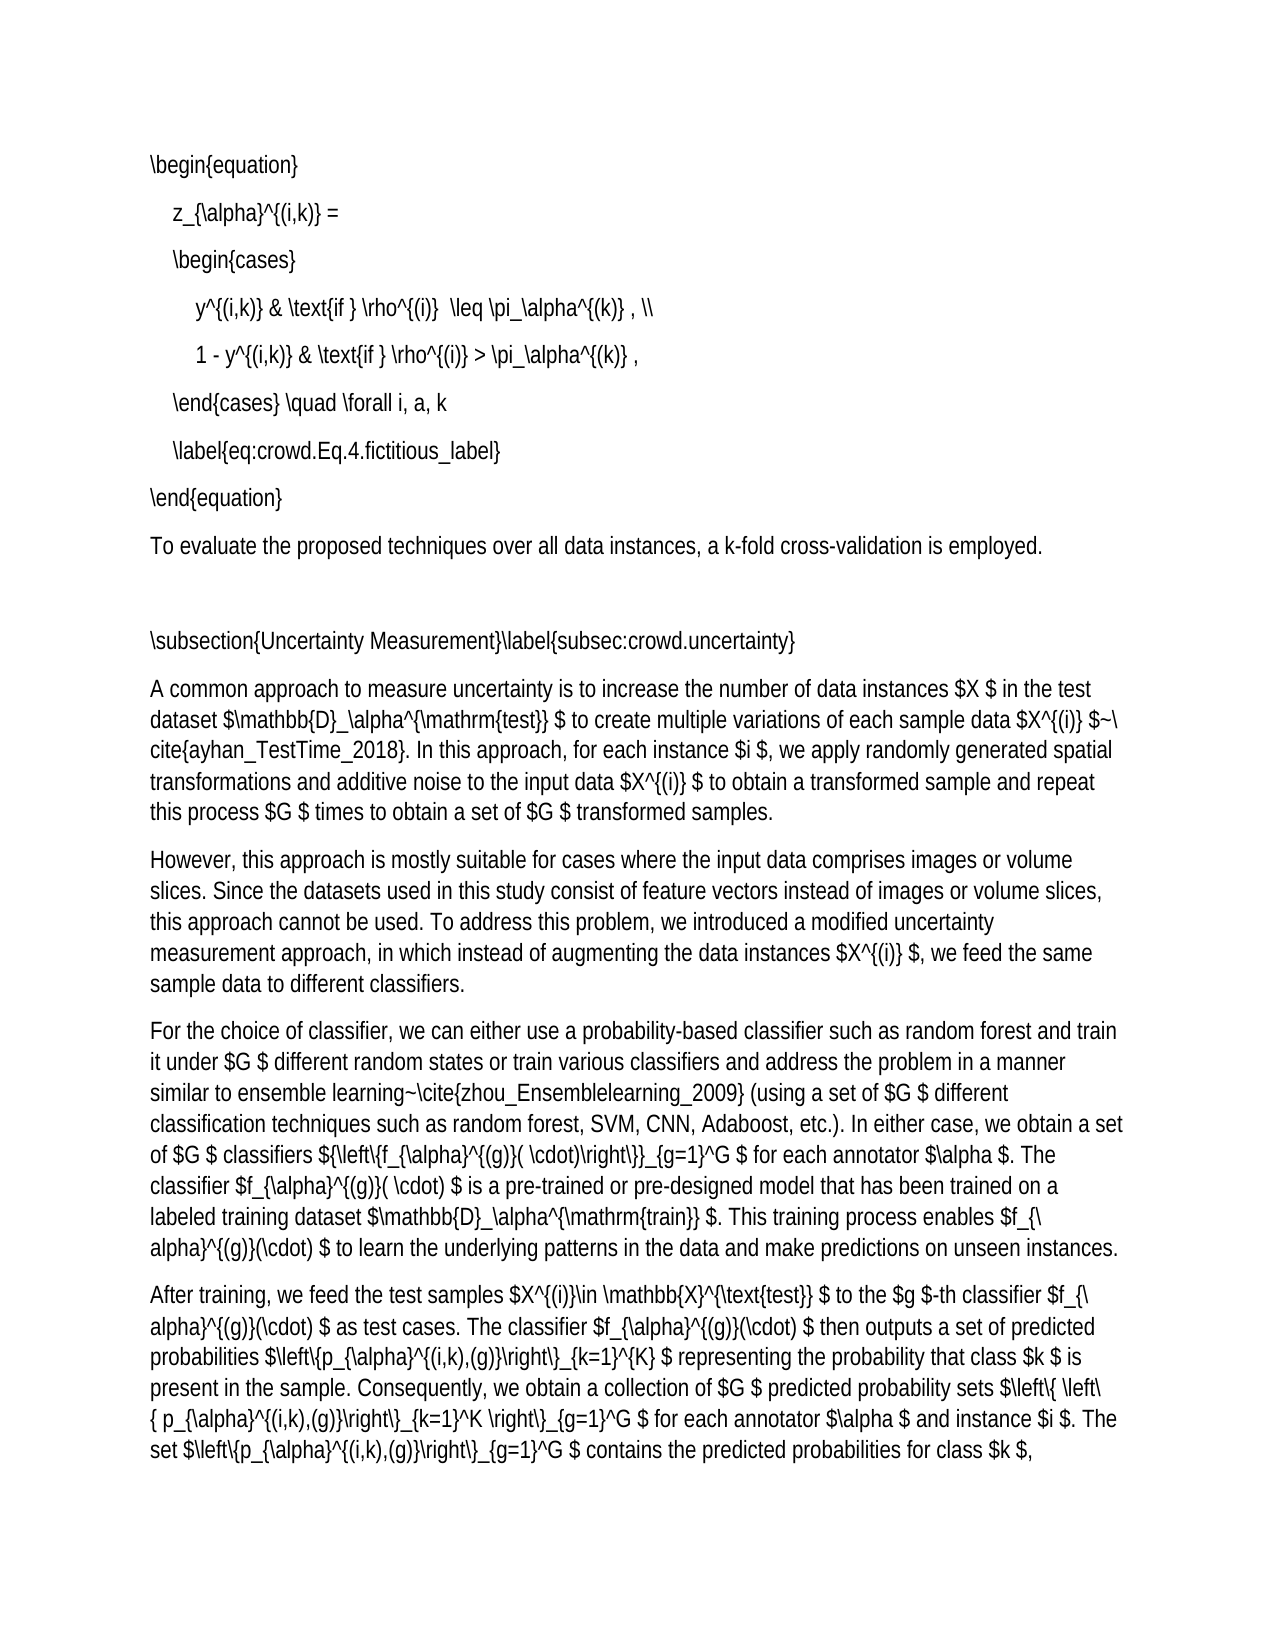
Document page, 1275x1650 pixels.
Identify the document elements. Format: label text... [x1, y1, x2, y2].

text For the choice of classifier, we can either use a probability-based classifier such as random forest and train it under $G $ different random states or train various classifiers and address the problem in a manner similar to ensemble learning~\cite{zhou_Ensemblelearning_2009} (using a set of $G $ different classification techniques such as random forest, SVM, CNN, Adaboost, etc.). In either case, we obtain a set of $G $ classifiers ${\left\{f_{\alpha}^{(g)}( \cdot)\right\}}_{g=1}^G $ for each annotator $\alpha $. The classifier $f_{\alpha}^{(g)}( \cdot) $ is a pre-trained or pre-designed model that has been trained on a labeled training dataset $\mathbb{D}_\alpha^{\mathrm{train}} $. This training process enables $f_{\alpha}^{(g)}(\cdot) $ to learn the underlying patterns in the data and make predictions on unseen instances. [150, 1016, 1125, 1262]
text A common approach to measure uncertainty is to increase the number of data instances $X $ in the test dataset $\mathbb{D}_\alpha^{\mathrm{test}} $ to create multiple variations of each sample data $X^{(i)} $~\cite{ayhan_TestTime_2018}. In this approach, for each instance $i $, we apply randomly generated spatial transformations and additive noise to the input data $X^{(i)} $ to obtain a transformed sample and repeat this process $G $ times to obtain a set of $G $ transformed samples. [150, 674, 1125, 826]
text z_{\alpha}^{(i,k)} = [150, 198, 1125, 226]
text 1 - y^{(i,k)} & \text{if } \rho^{(i)} > \pi_\alpha^{(k)} , [150, 340, 1125, 369]
text \label{eq:crowd.Eq.4.fictitious_label} [150, 436, 1125, 464]
text y^{(i,k)} & \text{if } \rho^{(i)} \leq \pi_\alpha^{(k)} , \\ [150, 293, 1125, 321]
text However, this approach is mostly suitable for cases where the input data comprises images or volume slices. Since the datasets used in this study consist of feature vectors instead of images or volume slices, this approach cannot be used. To address this problem, we introduced a modified uncertainty measurement approach, in which instead of augmenting the data instances $X^{(i)} $, we feed the same sample data to different classifiers. [150, 845, 1125, 997]
text To evaluate the proposed techniques over all data instances, a k-fold cross-validation is employed. [150, 531, 1125, 559]
text \begin{equation} [150, 150, 1125, 179]
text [150, 1281, 1125, 1464]
text \subsection{Uncertainty Measurement}\label{subsec:crowd.uncertainty} [150, 626, 1125, 655]
text \end{cases} \quad \forall i, a, k [150, 388, 1125, 417]
text \end{equation} [150, 483, 1125, 512]
text \begin{cases} [150, 245, 1125, 274]
